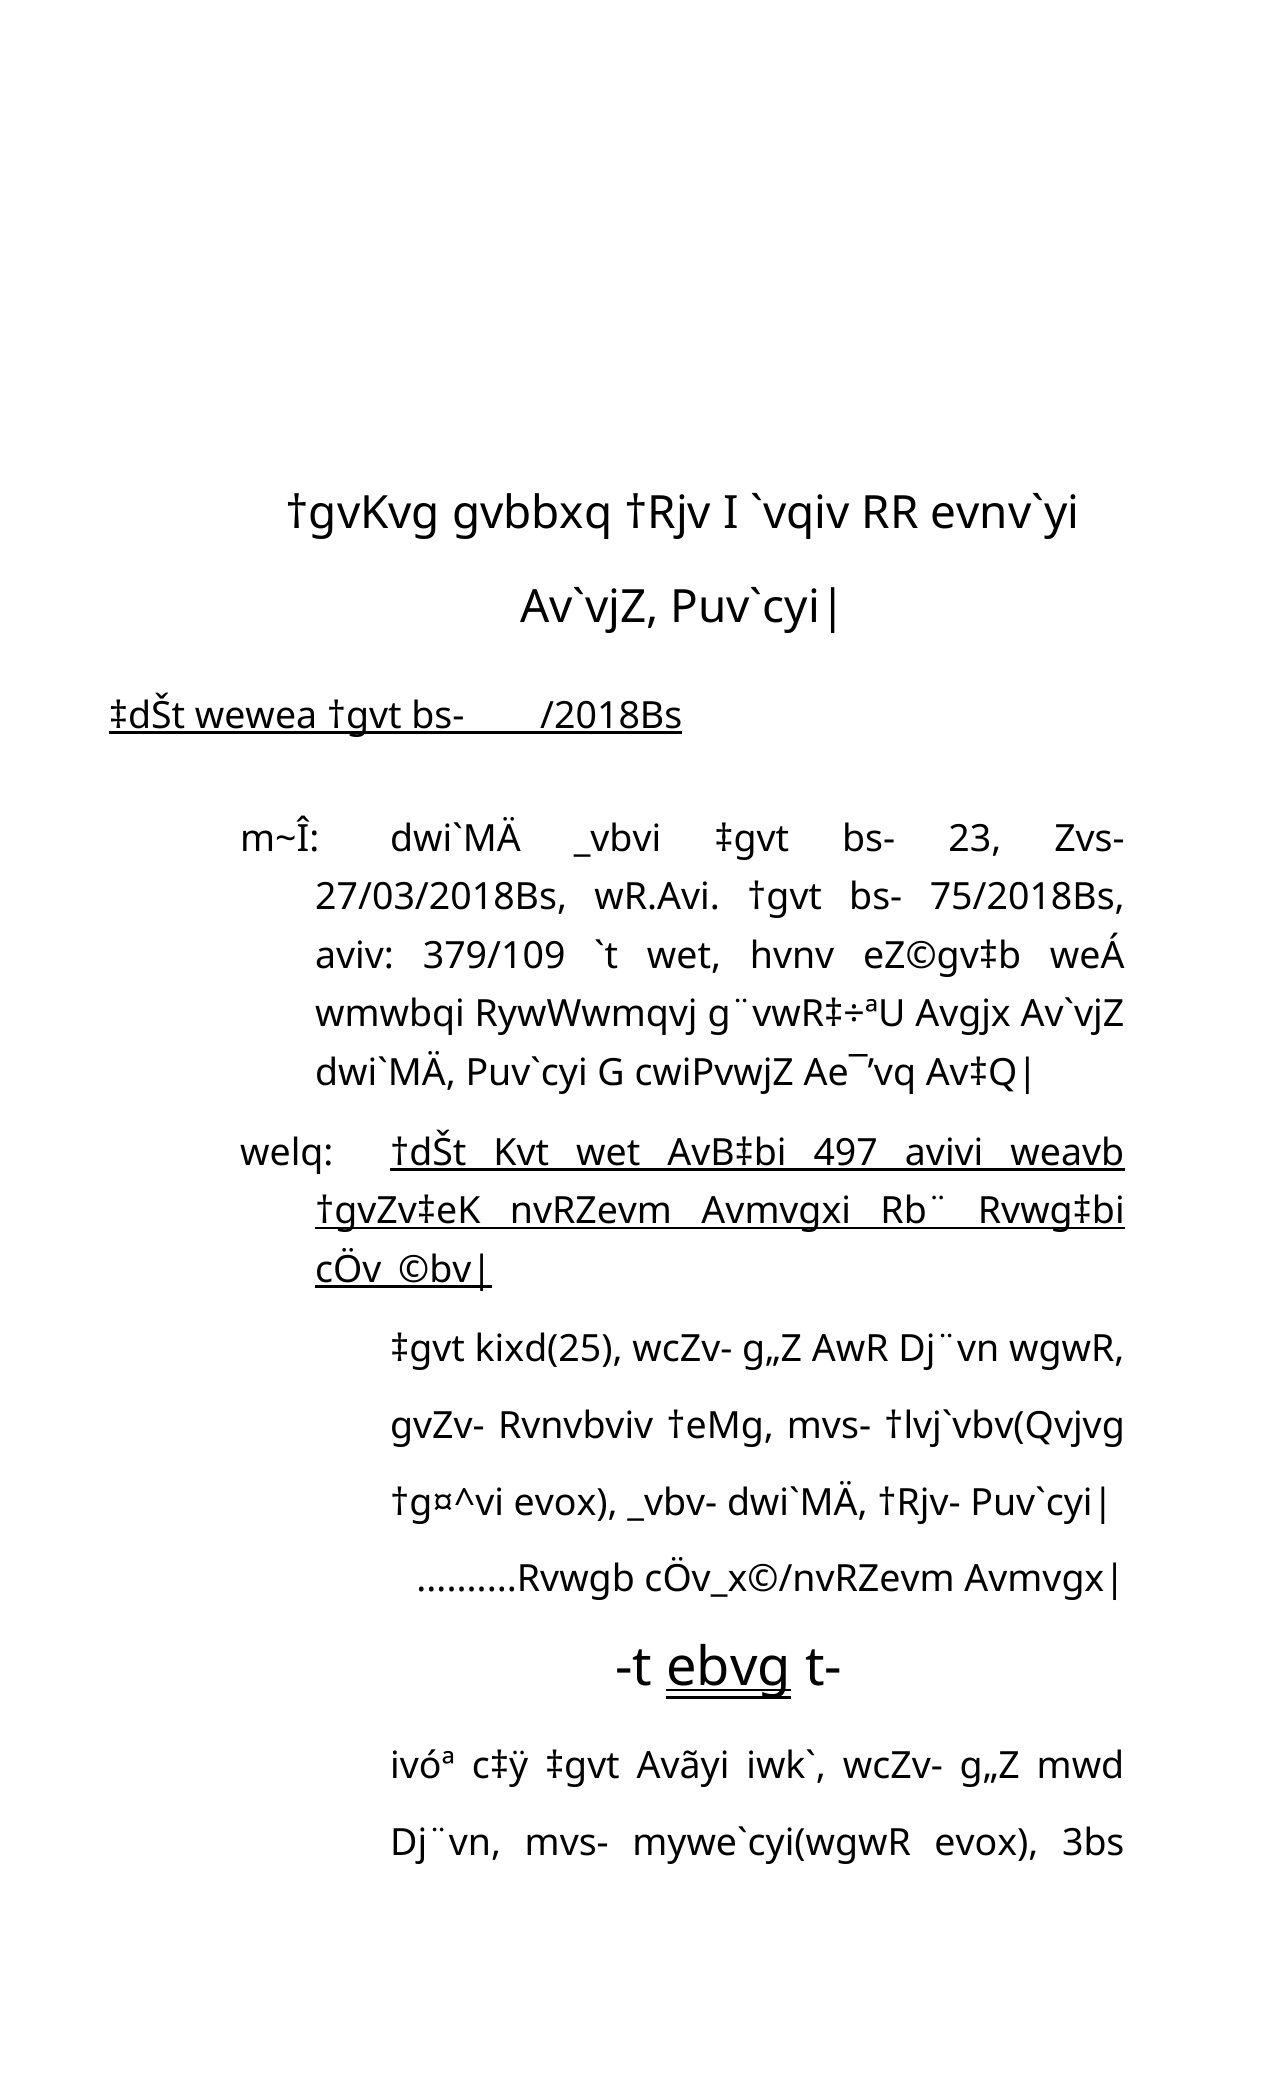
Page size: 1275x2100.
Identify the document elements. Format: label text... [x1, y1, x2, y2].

text ..........Rvwgb cÖv_x©/nvRZevm Avmvgx| [240, 1551, 1125, 1602]
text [390, 1738, 1125, 1866]
text -t ebvg t- [540, 1628, 1125, 1702]
text m~Î: dwi`MÄ _vbvi ‡gvt bs- 23, Zvs- 27/03/2018Bs, wR.Avi. †gvt bs- 75/2018Bs, aviv: 379/109 `t wet, hvnv eZ©gv‡b weÁ wmwbqi RywWwmqvj g¨vwR‡÷ªU Avgjx Av`vjZ dwi`MÄ, Puv`cyi G cwiPvwjZ Ae¯’vq Av‡Q| [240, 811, 1125, 1096]
text welq: †dŠt Kvt wet AvB‡bi 497 avivi weavb †gvZv‡eK nvRZevm Avmvgxi Rb¨ Rvwg‡bi cÖv_©bv| [240, 1125, 1125, 1293]
text ‡dŠt wewea †gvt bs- /2018Bs [109, 688, 1125, 739]
text †gvKvg gvbbxq †Rjv I `vqiv RR evnv`yi Av`vjZ, Puv`cyi| [240, 480, 1125, 636]
text ‡gvt kixd(25), wcZv- g„Z AwR Dj¨vn wgwR, gvZv- Rvnvbviv †eMg, mvs- †lvj`vbv(Qvjvg †g¤^vi evox), _vbv- dwi`MÄ, †Rjv- Puv`cyi| [390, 1322, 1125, 1526]
